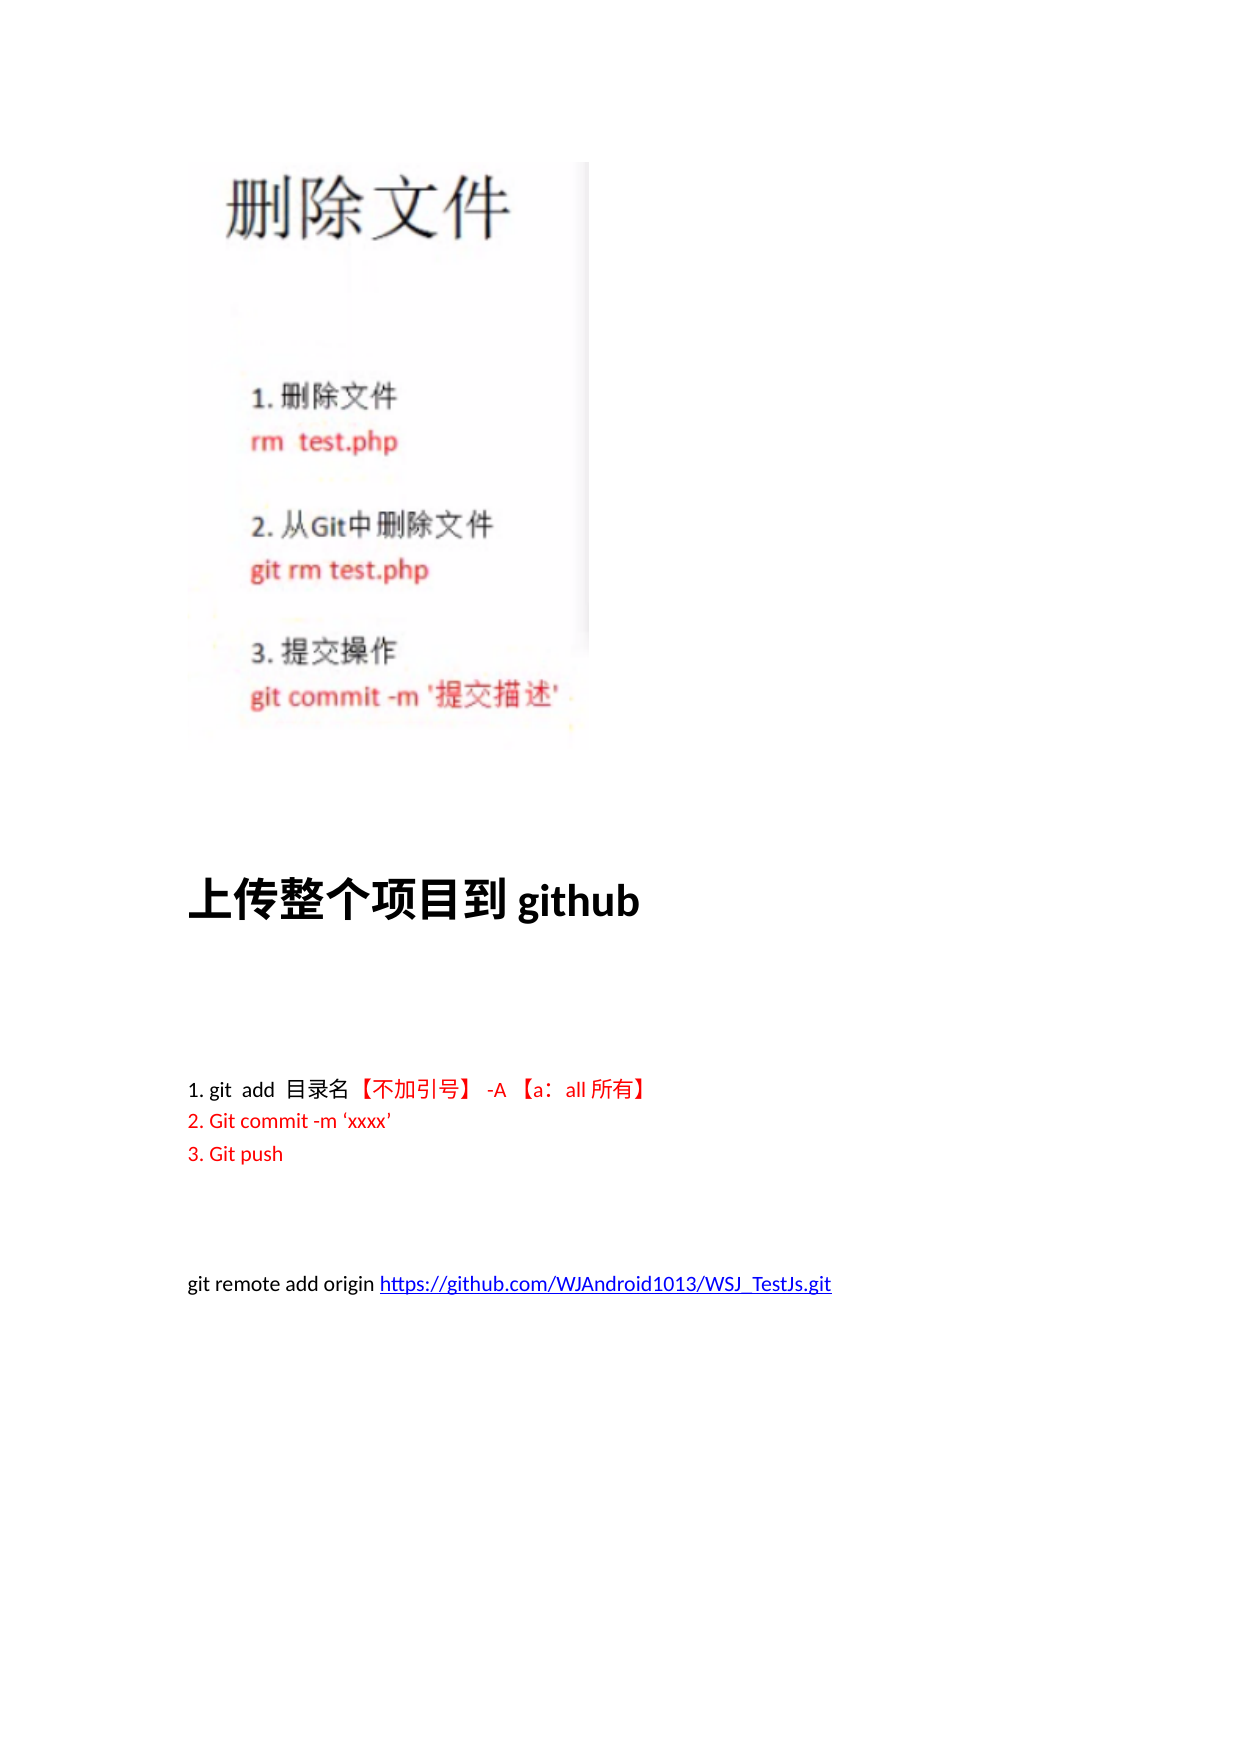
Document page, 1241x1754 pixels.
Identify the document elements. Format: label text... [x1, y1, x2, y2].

subtitle 上传整个项目到github [187, 847, 1053, 945]
picture [187, 162, 589, 750]
list Git commit -m ‘xxxx’ [187, 1104, 1053, 1137]
list Git push [187, 1137, 1053, 1169]
list git add 目录名【不加引号】 -A 【a：all 所有】 [187, 1072, 1053, 1104]
text git remote add origin https://github.com/WJAndroid1013/WSJ_TestJs.git [187, 1267, 1053, 1299]
